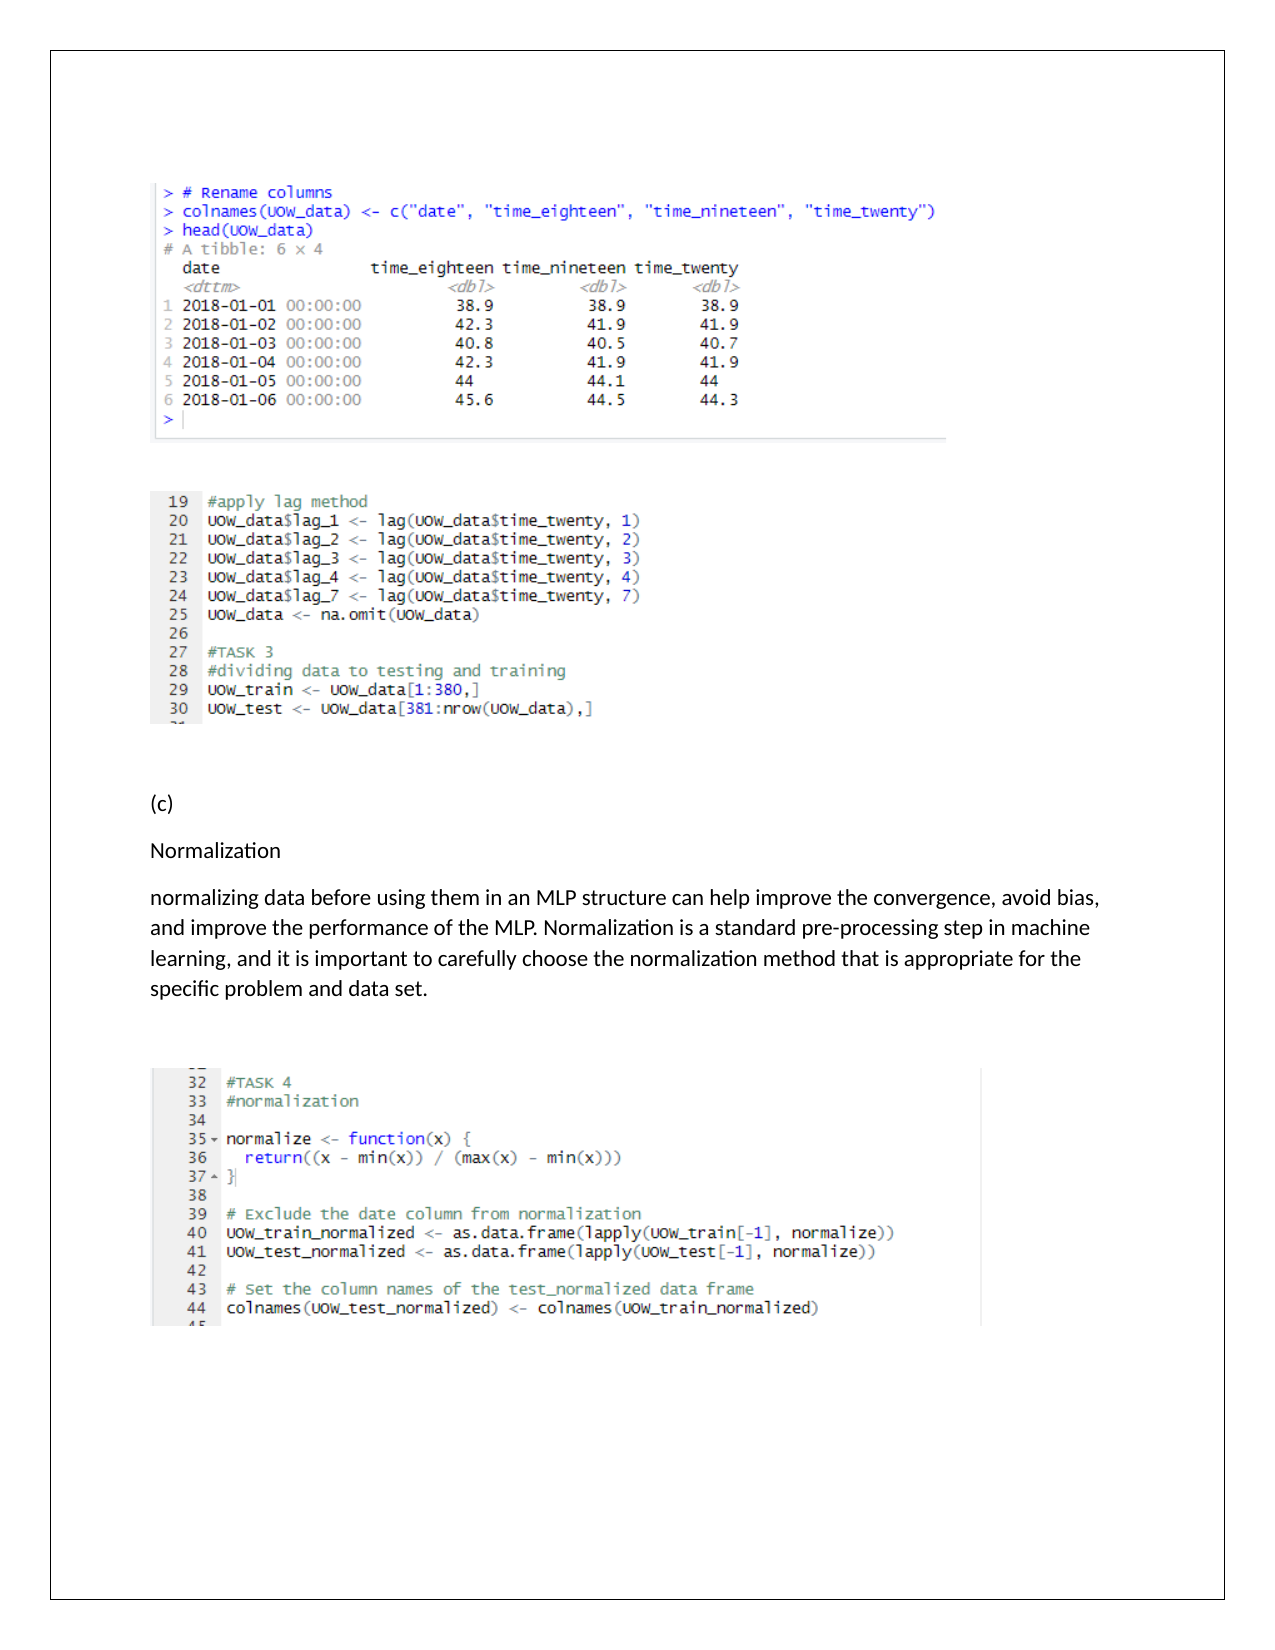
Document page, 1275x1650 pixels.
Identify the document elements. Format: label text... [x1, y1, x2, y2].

picture [150, 1068, 983, 1326]
text Normalization [150, 836, 1125, 864]
text normalizing data before using them in an MLP structure can help improve the convergence, avoid bias, and improve the performance of the MLP. Normalization is a standard pre-processing step in machine learning, and it is important to carefully choose the normalization method that is appropriate for the specific problem and data set. [150, 883, 1125, 1002]
picture [150, 491, 764, 724]
picture [150, 183, 947, 443]
text (c) [150, 789, 1125, 818]
